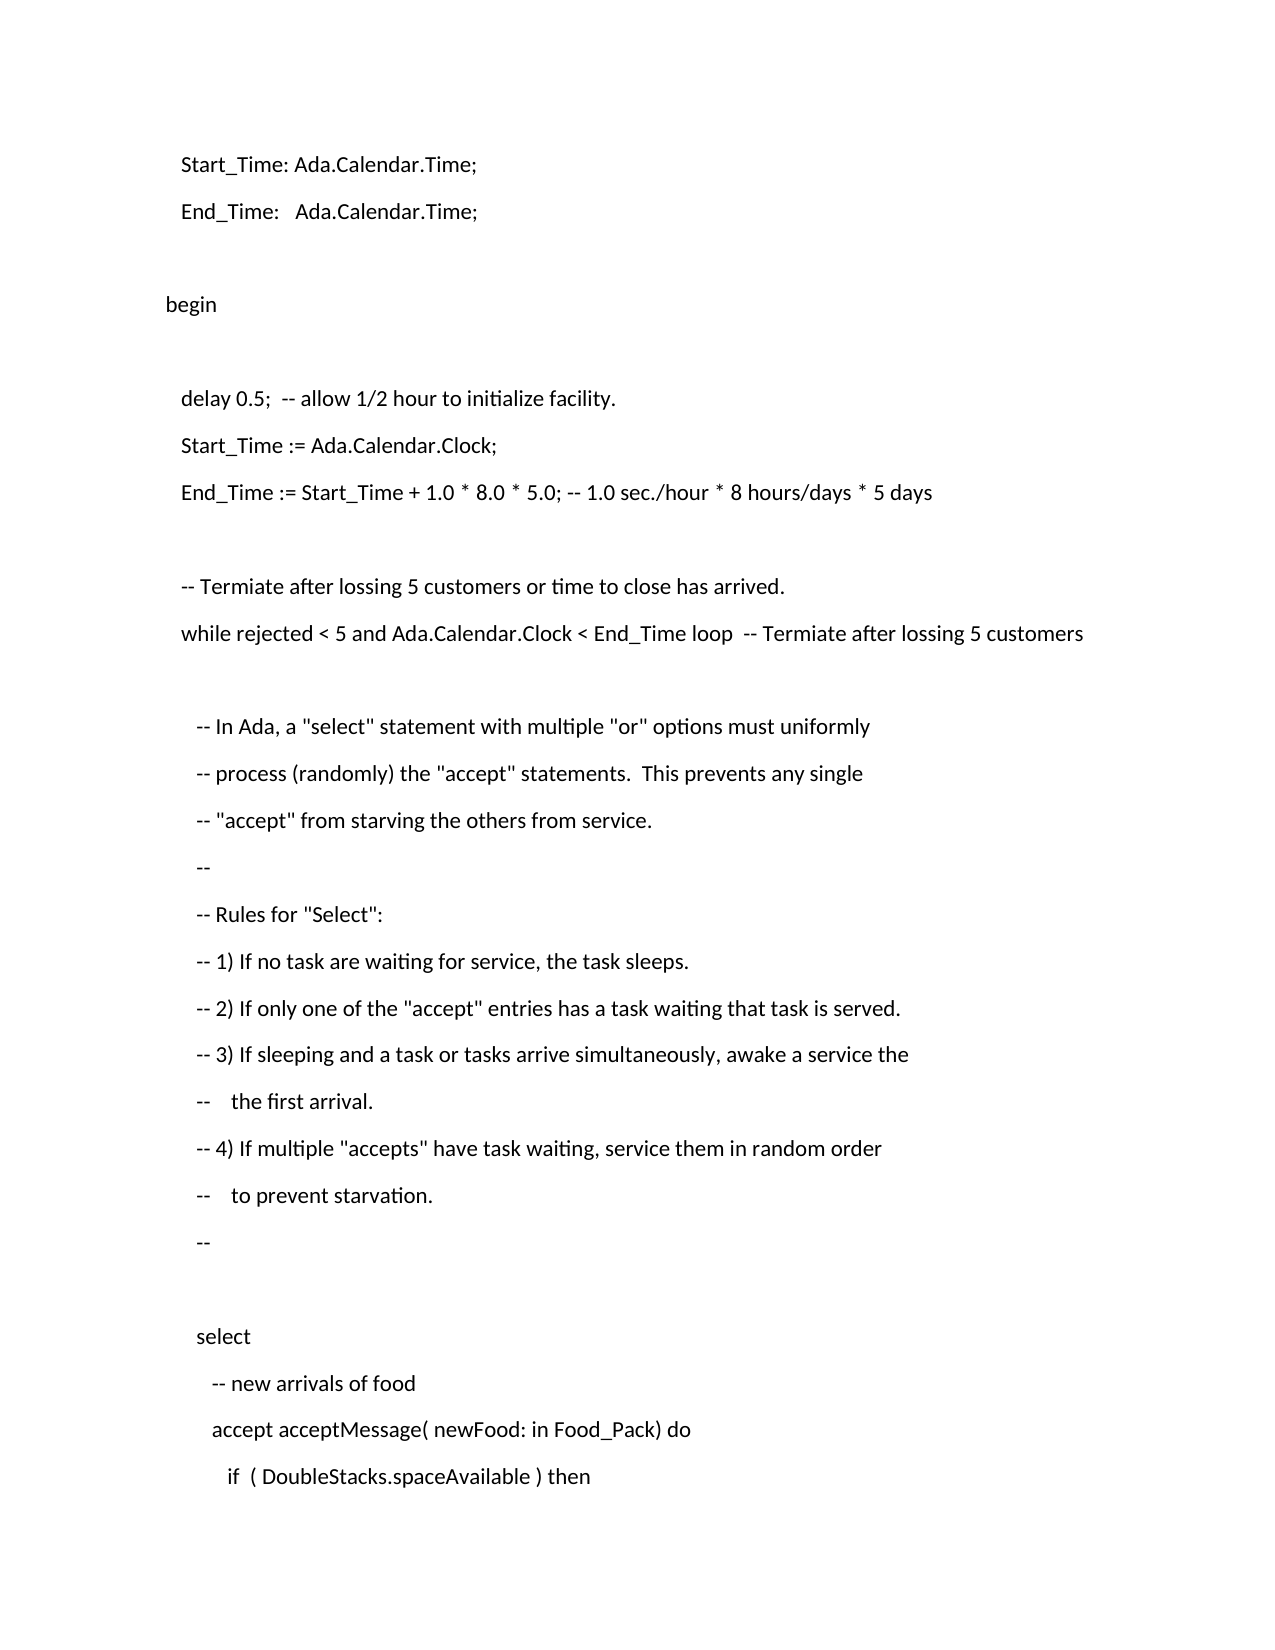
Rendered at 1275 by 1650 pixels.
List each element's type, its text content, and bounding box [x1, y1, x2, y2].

text begin [150, 291, 1125, 319]
text if ( DoubleStacks.spaceAvailable ) then [150, 1462, 1125, 1491]
text Start_Time := Ada.Calendar.Clock; [150, 431, 1125, 459]
text -- 1) If no task are waiting for service, the task sleeps. [150, 947, 1125, 975]
text -- 3) If sleeping and a task or tasks arrive simultaneously, awake a service the [150, 1041, 1125, 1069]
text accept acceptMessage( newFood: in Food_Pack) do [150, 1416, 1125, 1444]
text while rejected < 5 and Ada.Calendar.Clock < End_Time loop -- Termiate after lossing 5 customers [150, 619, 1125, 647]
text -- In Ada, a "select" statement with multiple "or" options must uniformly [150, 712, 1125, 741]
text End_Time := Start_Time + 1.0 * 8.0 * 5.0; -- 1.0 sec./hour * 8 hours/days * 5 days [150, 478, 1125, 506]
text -- process (randomly) the "accept" statements. This prevents any single [150, 759, 1125, 787]
text -- the first arrival. [150, 1087, 1125, 1116]
text End_Time: Ada.Calendar.Time; [150, 197, 1125, 225]
text -- 4) If multiple "accepts" have task waiting, service them in random order [150, 1134, 1125, 1162]
text -- "accept" from starving the others from service. [150, 806, 1125, 834]
text -- [150, 853, 1125, 881]
text -- 2) If only one of the "accept" entries has a task waiting that task is served. [150, 994, 1125, 1022]
text -- to prevent starvation. [150, 1181, 1125, 1209]
text -- Rules for "Select": [150, 900, 1125, 928]
text select [150, 1322, 1125, 1350]
text -- Termiate after lossing 5 customers or time to close has arrived. [150, 572, 1125, 600]
text -- [150, 1228, 1125, 1256]
text delay 0.5; -- allow 1/2 hour to initialize facility. [150, 384, 1125, 412]
text -- new arrivals of food [150, 1369, 1125, 1397]
text Start_Time: Ada.Calendar.Time; [150, 150, 1125, 178]
